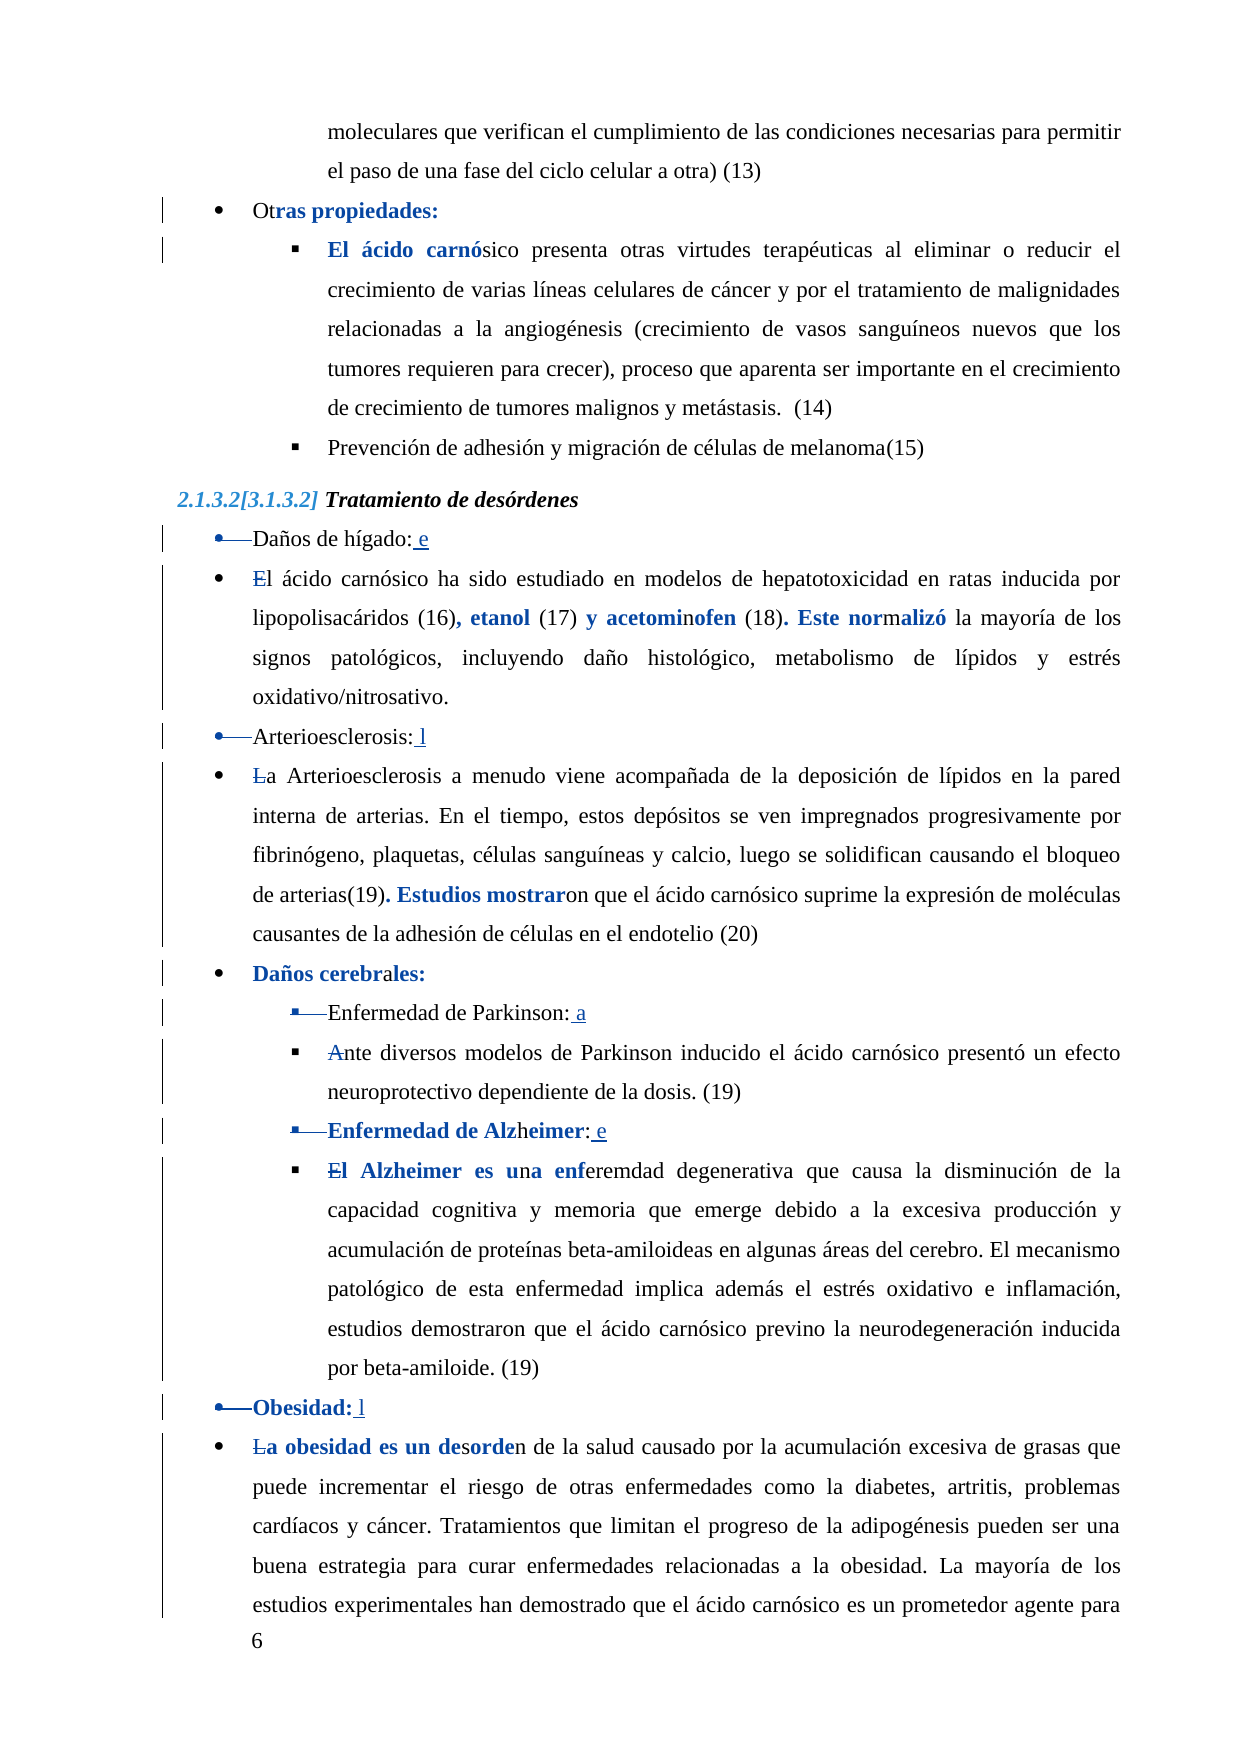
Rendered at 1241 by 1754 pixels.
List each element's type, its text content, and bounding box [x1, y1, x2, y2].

list Prevención de adhesión y migración de células de melanoma [290, 434, 1122, 460]
list l ácido carnósico ha sido estudiado en modelos de hepatotoxicidad en ratas inducida por lipopolisacáridos, etanol y acetominofen. Este normalizó la mayoría de los signos patológicos, incluyendo daño histológico, metabolismo de lípidos y estrés oxidativo/nitrosativo. [215, 565, 1122, 710]
list Obesidad: [215, 1394, 1122, 1420]
list Enfermedad de Alzheimer: [290, 1118, 1122, 1144]
list l Alzheimer es una enferemdad degenerativa que causa la disminución de la capacidad cognitiva y memoria que emerge debido a la excesiva producción y acumulación de proteínas beta-amiloideas en algunas áreas del cerebro. El mecanismo patológico de esta enfermedad implica además el estrés oxidativo e inflamación, estudios demostraron que el ácido carnósico previno la neurodegeneración inducida por beta-amiloide. [290, 1157, 1122, 1381]
subtitle Tratamiento de desórdenes [177, 486, 1122, 512]
list Daños cerebrales: [215, 960, 1122, 986]
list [290, 118, 1122, 184]
list Daños de hígado: [215, 525, 1122, 552]
list Enfermedad de Parkinson: [290, 999, 1122, 1026]
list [215, 1433, 1122, 1618]
list El ácido carnósico presenta otras virtudes terapéuticas al eliminar o reducir el crecimiento de varias líneas celulares de cáncer y por el tratamiento de malignidades relacionadas a la angiogénesis (crecimiento de vasos sanguíneos nuevos que los tumores requieren para crecer), proceso que aparenta ser importante en el crecimiento de crecimiento de tumores malignos y metástasis. [290, 237, 1122, 421]
list Arterioesclerosis: [215, 723, 1122, 749]
list Otras propiedades: [215, 197, 1122, 223]
list a Arterioesclerosis a menudo viene acompañada de la deposición de lípidos en la pared interna de arterias. En el tiempo, estos depósitos se ven impregnados progresivamente por fibrinógeno, plaquetas, células sanguíneas y calcio, luego se solidifican causando el bloqueo de arterias. Estudios mostraron que el ácido carnósico suprime la expresión de moléculas causantes de la adhesión de células en el endotelio [215, 762, 1122, 947]
list nte diversos modelos de Parkinson inducido el ácido carnósico presentó un efecto neuroprotectivo dependiente de la dosis. [290, 1039, 1122, 1104]
